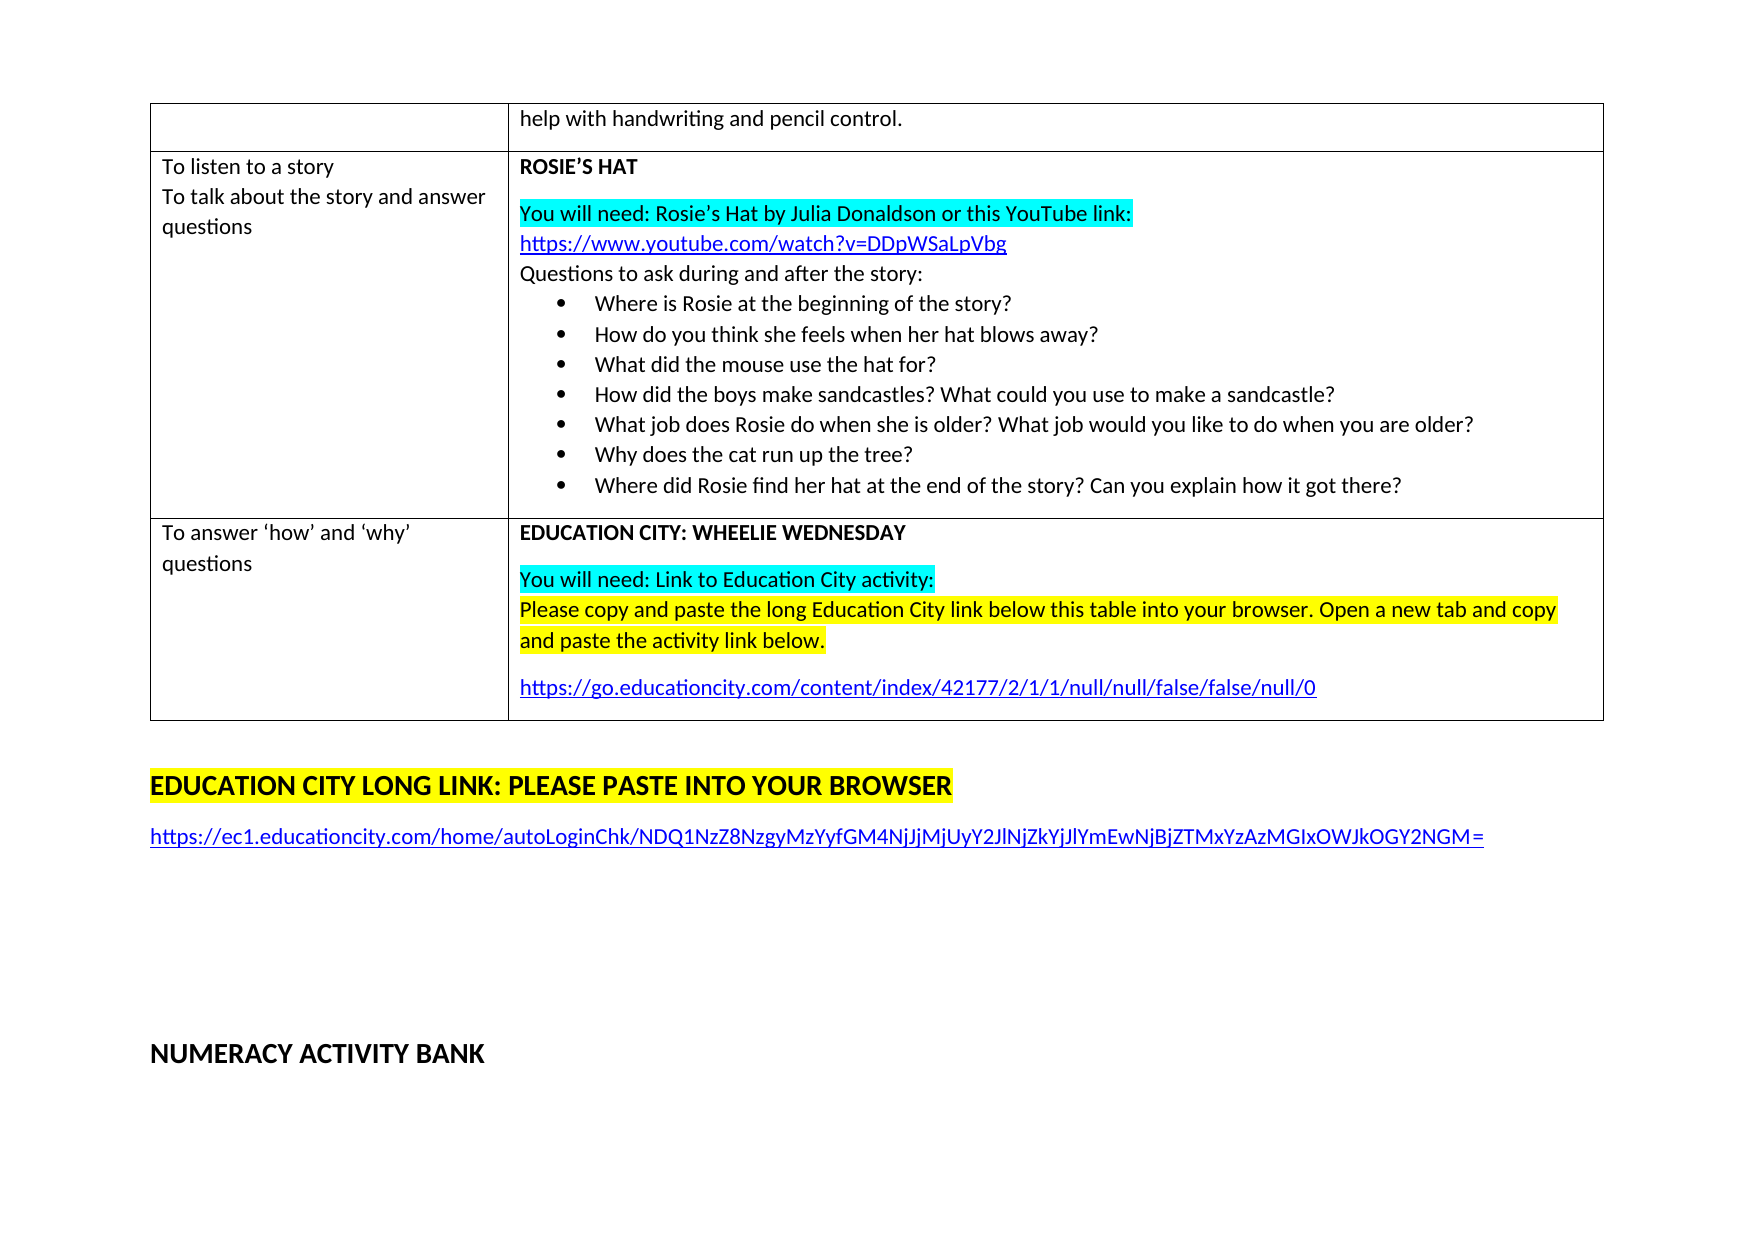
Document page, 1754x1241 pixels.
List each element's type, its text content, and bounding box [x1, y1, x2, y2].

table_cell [509, 104, 1603, 151]
table_cell To answer ‘how’ and ‘why’ questions [151, 519, 508, 719]
text https://ec1.educationcity.com/home/autoLoginChk/NDQ1NzZ8NzgyMzYyfGM4NjJjMjUyY2JlNjZkYjJlYmEwNjBjZTMxYzAzMGIxOWJkOGY2NGM= [150, 822, 1604, 851]
table_cell EDUCATION CITY: WHEELIE WEDNESDAY You will need: Link to Education City activity: Please copy and paste the long Education City link below this table into your browser. Open a new tab and copy and paste the activity link below. https://go.educationcity.com/content/index/42177/2/1/1/null/null/false/false/null/0 [509, 519, 1603, 719]
text EDUCATION CITY LONG LINK: PLEASE PASTE INTO YOUR BROWSER [150, 767, 1604, 803]
text NUMERACY ACTIVITY BANK [150, 1035, 1604, 1070]
table_cell ROSIE’S HAT You will need: Rosie’s Hat by Julia Donaldson or this YouTube link: https://www.youtube.com/watch?v=DDpWSaLpVbg Questions to ask during and after the story: Where is Rosie at the beginning of the story? How do you think she feels when her hat blows away? What did the mouse use the hat for? How did the boys make sandcastles? What could you use to make a sandcastle? What job does Rosie do when she is older? What job would you like to do when you are older? Why does the cat run up the tree? Where did Rosie find her hat at the end of the story? Can you explain how it got there? [509, 152, 1603, 517]
table_cell To listen to a story To talk about the story and answer questions [151, 152, 508, 517]
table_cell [151, 104, 508, 151]
